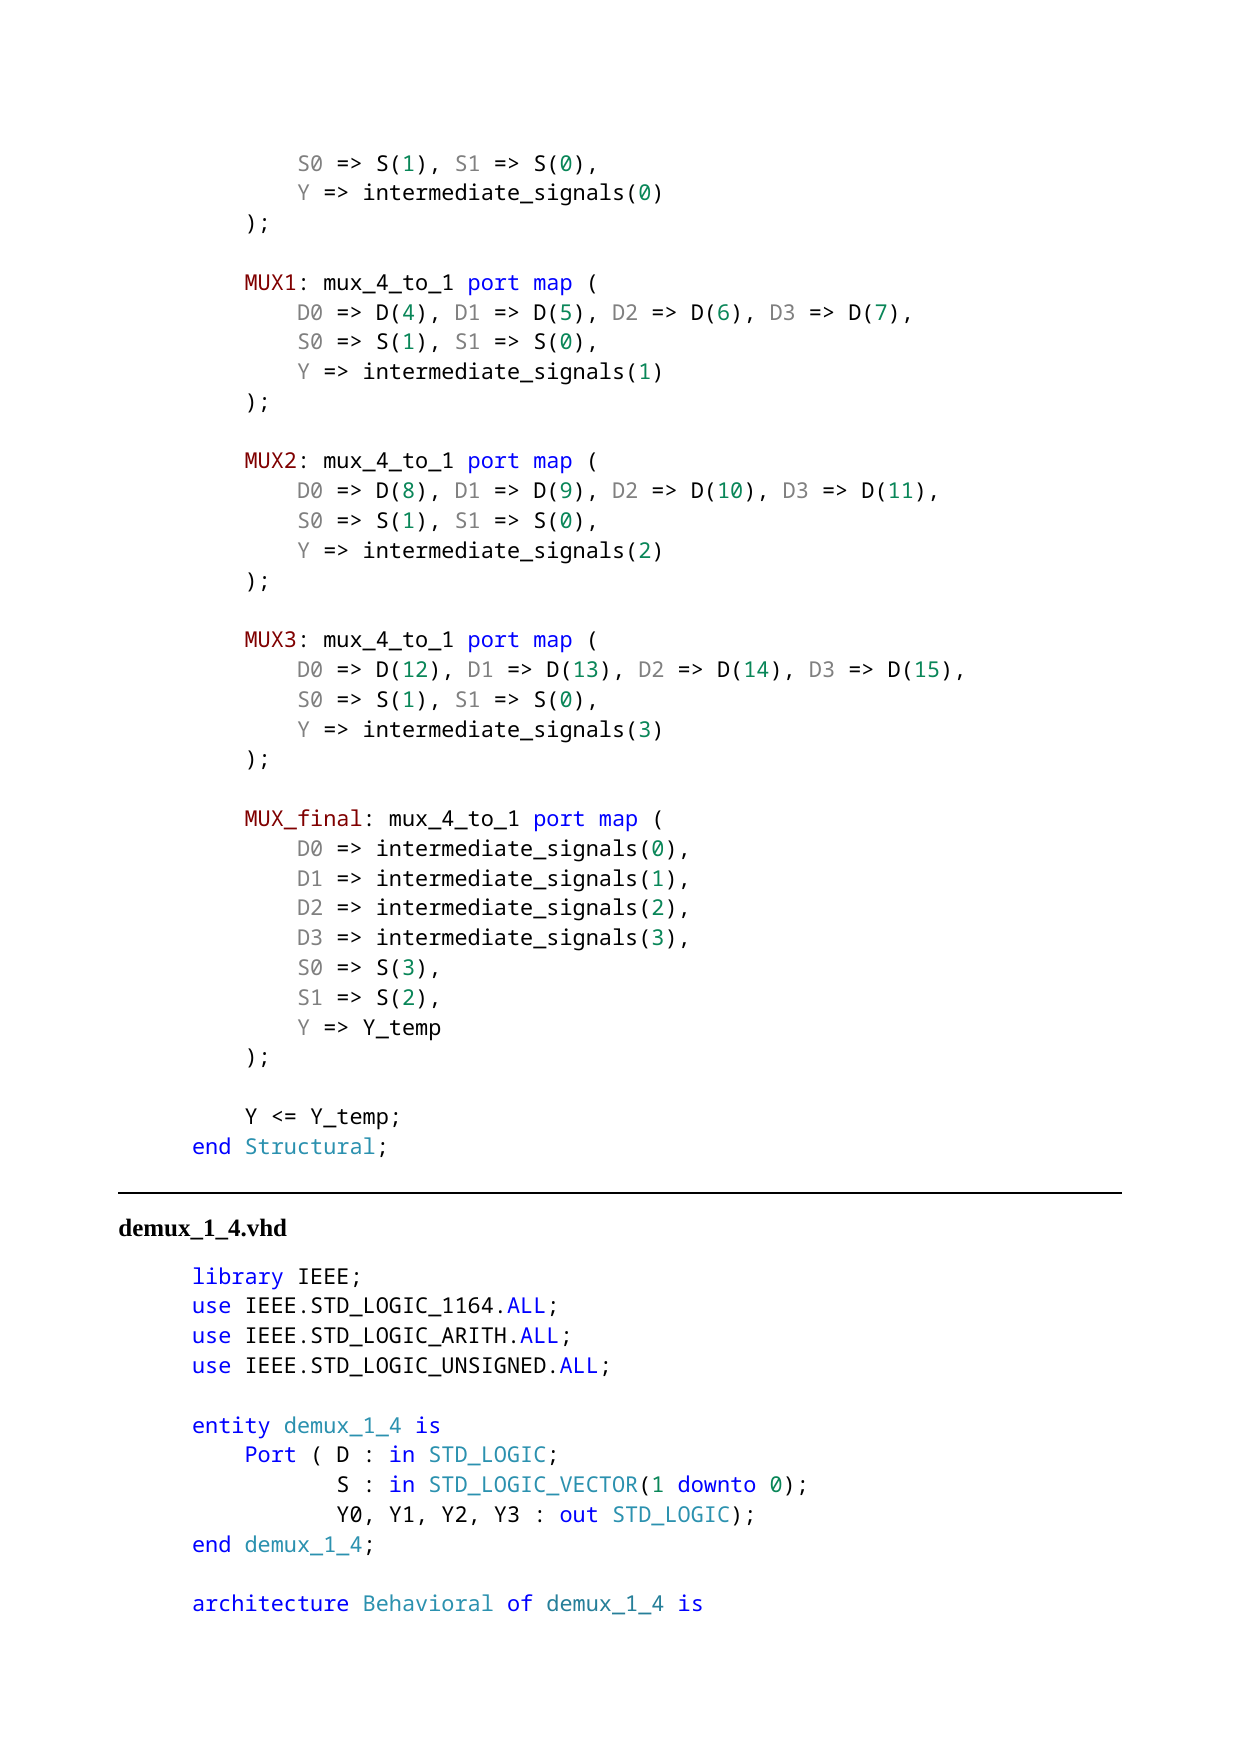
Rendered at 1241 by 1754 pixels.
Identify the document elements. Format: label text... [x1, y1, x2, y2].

text Y => intermediate_signals(1) [192, 356, 1122, 386]
text S0 => S(1), S1 => S(0), [192, 148, 1122, 177]
text library IEEE; [192, 1261, 1122, 1290]
text S0 => S(1), S1 => S(0), [192, 505, 1122, 535]
text Y => intermediate_signals(2) [192, 535, 1122, 565]
text MUX1: mux_4_to_1 port map ( [192, 267, 1122, 297]
text ); [192, 743, 1122, 773]
text use IEEE.STD_LOGIC_1164.ALL; [192, 1290, 1122, 1320]
text S0 => S(3), [192, 952, 1122, 982]
text end demux_1_4; [192, 1529, 1122, 1558]
text MUX2: mux_4_to_1 port map ( [192, 446, 1122, 475]
text use IEEE.STD_LOGIC_UNSIGNED.ALL; [192, 1350, 1122, 1380]
text demux_1_4.vhd [118, 1213, 1122, 1242]
text ); [192, 1041, 1122, 1071]
text S0 => S(1), S1 => S(0), [192, 684, 1122, 714]
text D0 => D(12), D1 => D(13), D2 => D(14), D3 => D(15), [192, 654, 1122, 684]
text Port ( D : in STD_LOGIC; [192, 1439, 1122, 1469]
text S : in STD_LOGIC_VECTOR(1 downto 0); [192, 1469, 1122, 1499]
text ); [192, 386, 1122, 416]
text Y => Y_temp [192, 1012, 1122, 1041]
text Y => intermediate_signals(3) [192, 714, 1122, 743]
text D3 => intermediate_signals(3), [192, 922, 1122, 952]
text MUX3: mux_4_to_1 port map ( [192, 624, 1122, 654]
text S1 => S(2), [192, 982, 1122, 1012]
text use IEEE.STD_LOGIC_ARITH.ALL; [192, 1320, 1122, 1350]
text entity demux_1_4 is [192, 1409, 1122, 1439]
text Y => intermediate_signals(0) [192, 177, 1122, 207]
text S0 => S(1), S1 => S(0), [192, 326, 1122, 356]
text Y <= Y_temp; [192, 1101, 1122, 1131]
text D1 => intermediate_signals(1), [192, 863, 1122, 892]
text architecture Behavioral of demux_1_4 is [192, 1588, 1122, 1618]
text D0 => D(4), D1 => D(5), D2 => D(6), D3 => D(7), [192, 297, 1122, 326]
text end Structural; [192, 1131, 1122, 1161]
text Y0, Y1, Y2, Y3 : out STD_LOGIC); [192, 1499, 1122, 1529]
text D0 => D(8), D1 => D(9), D2 => D(10), D3 => D(11), [192, 475, 1122, 505]
text ); [192, 565, 1122, 594]
text ); [192, 207, 1122, 237]
text MUX_final: mux_4_to_1 port map ( [192, 803, 1122, 833]
text D2 => intermediate_signals(2), [192, 892, 1122, 922]
text D0 => intermediate_signals(0), [192, 833, 1122, 863]
